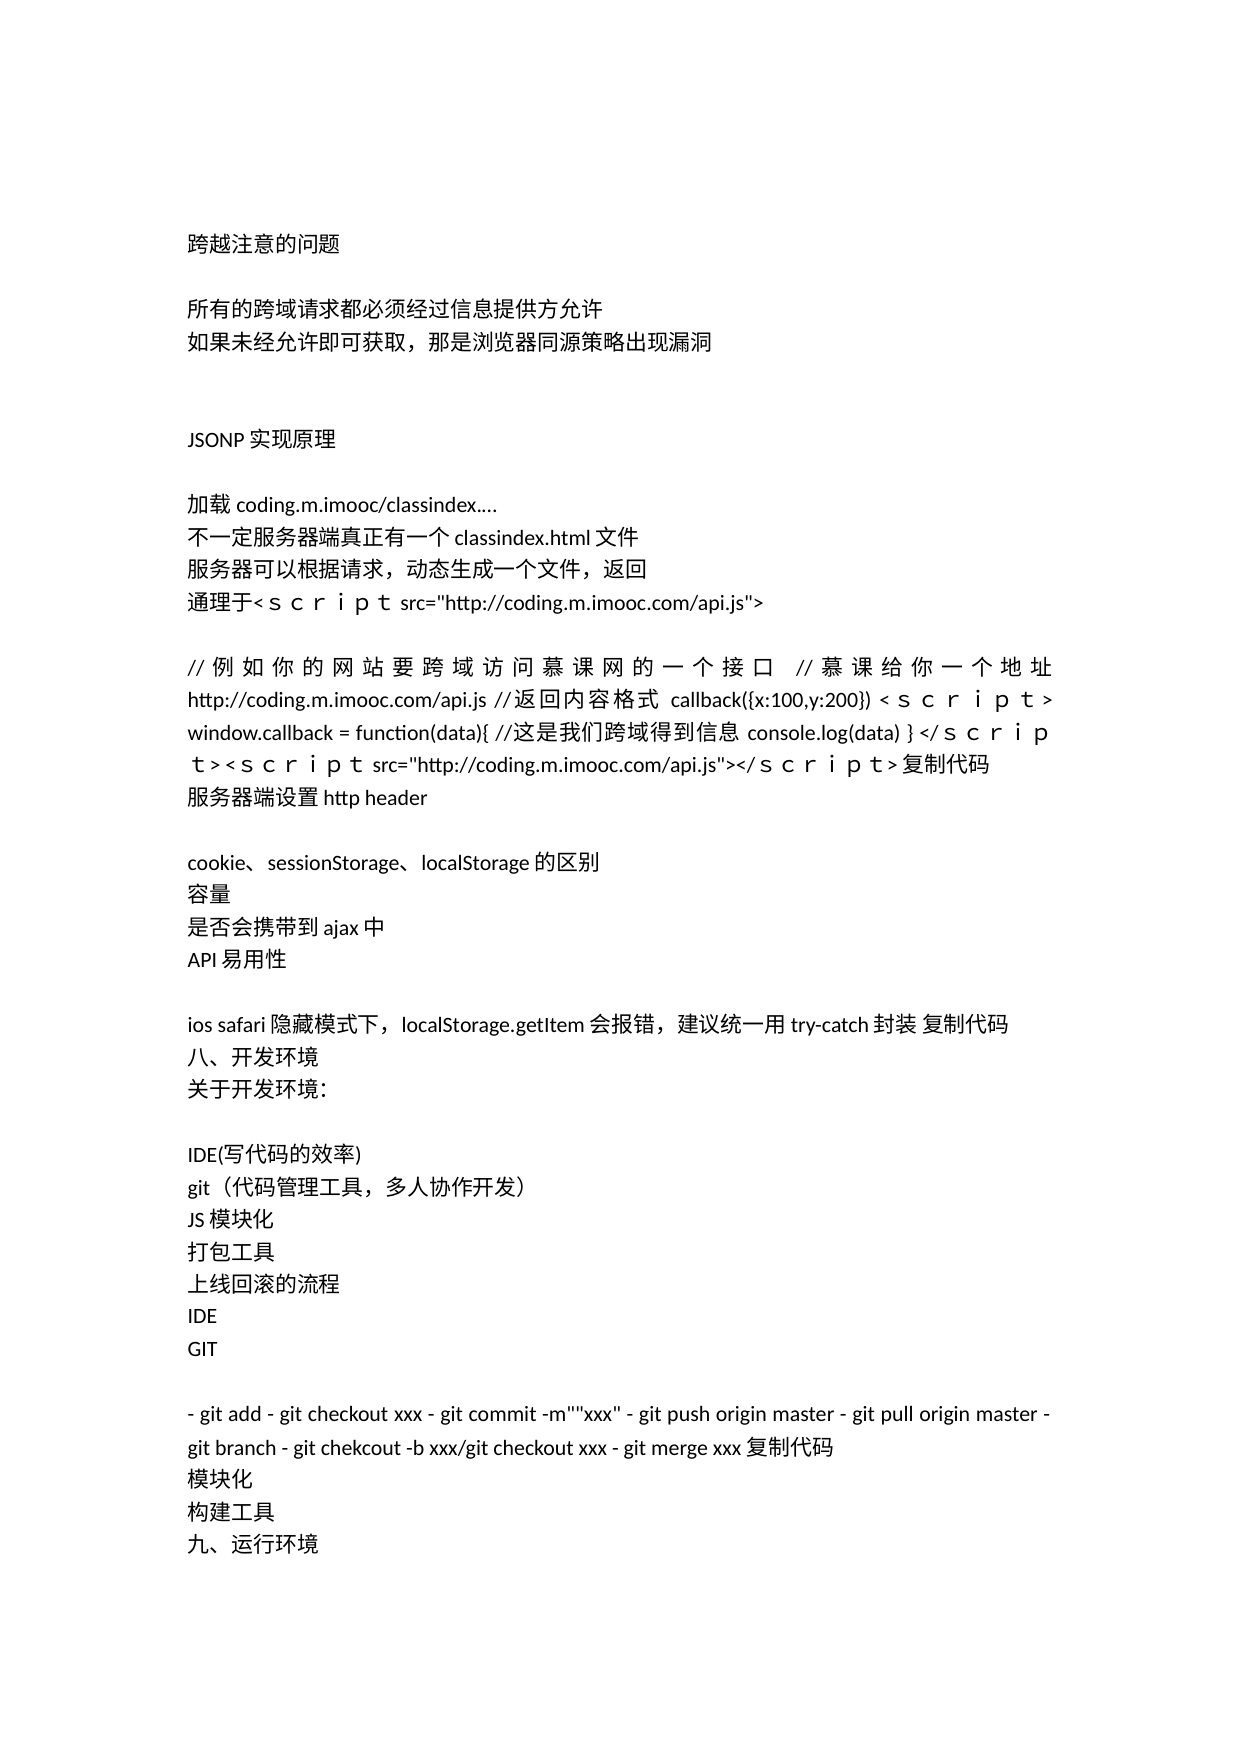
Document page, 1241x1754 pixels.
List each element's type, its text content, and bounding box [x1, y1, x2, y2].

text 构建工具 [187, 1494, 1053, 1527]
text IDE(写代码的效率) [187, 1137, 1053, 1169]
text GIT [187, 1332, 1053, 1364]
text //例如你的网站要跨域访问慕课网的一个接口 //慕课给你一个地址 http://coding.m.imooc.com/api.js //返回内容格式 callback({x:100,y:200}) <ｓｃｒｉｐｔ> window.callback = function(data){ //这是我们跨域得到信息 console.log(data) } </ｓｃｒｉｐｔ> <ｓｃｒｉｐｔ src="http://coding.m.imooc.com/api.js"></ｓｃｒｉｐｔ> 复制代码 [187, 649, 1053, 779]
text 如果未经允许即可获取，那是浏览器同源策略出现漏洞 [187, 324, 1053, 357]
text JS模块化 [187, 1202, 1053, 1234]
text ios safari隐藏模式下，localStorage.getItem会报错，建议统一用try-catch封装 复制代码 [187, 1007, 1053, 1039]
text 服务器端设置http header [187, 779, 1053, 812]
text 加载 coding.m.imooc/classindex.… [187, 487, 1053, 519]
text 不一定服务器端真正有一个classindex.html文件 [187, 519, 1053, 552]
text 九、运行环境 [187, 1527, 1053, 1559]
text 所有的跨域请求都必须经过信息提供方允许 [187, 292, 1053, 324]
text 关于开发环境： [187, 1072, 1053, 1104]
text API易用性 [187, 942, 1053, 974]
text IDE [187, 1299, 1053, 1332]
text 模块化 [187, 1462, 1053, 1494]
text git（代码管理工具，多人协作开发） [187, 1169, 1053, 1202]
text 通理于<ｓｃｒｉｐｔ src="http://coding.m.imooc.com/api.js"> [187, 584, 1053, 617]
text - git add - git checkout xxx - git commit -m""xxx" - git push origin master - git pull origin master - git branch - git chekcout -b xxx/git checkout xxx - git merge xxx 复制代码 [187, 1397, 1053, 1462]
text 是否会携带到ajax中 [187, 909, 1053, 942]
text 容量 [187, 877, 1053, 909]
text 八、开发环境 [187, 1039, 1053, 1072]
text 跨越注意的问题 [187, 227, 1053, 259]
text 上线回滚的流程 [187, 1267, 1053, 1299]
text 服务器可以根据请求，动态生成一个文件，返回 [187, 552, 1053, 584]
text cookie、sessionStorage、localStorage的区别 [187, 844, 1053, 877]
text JSONP实现原理 [187, 422, 1053, 454]
text 打包工具 [187, 1234, 1053, 1267]
